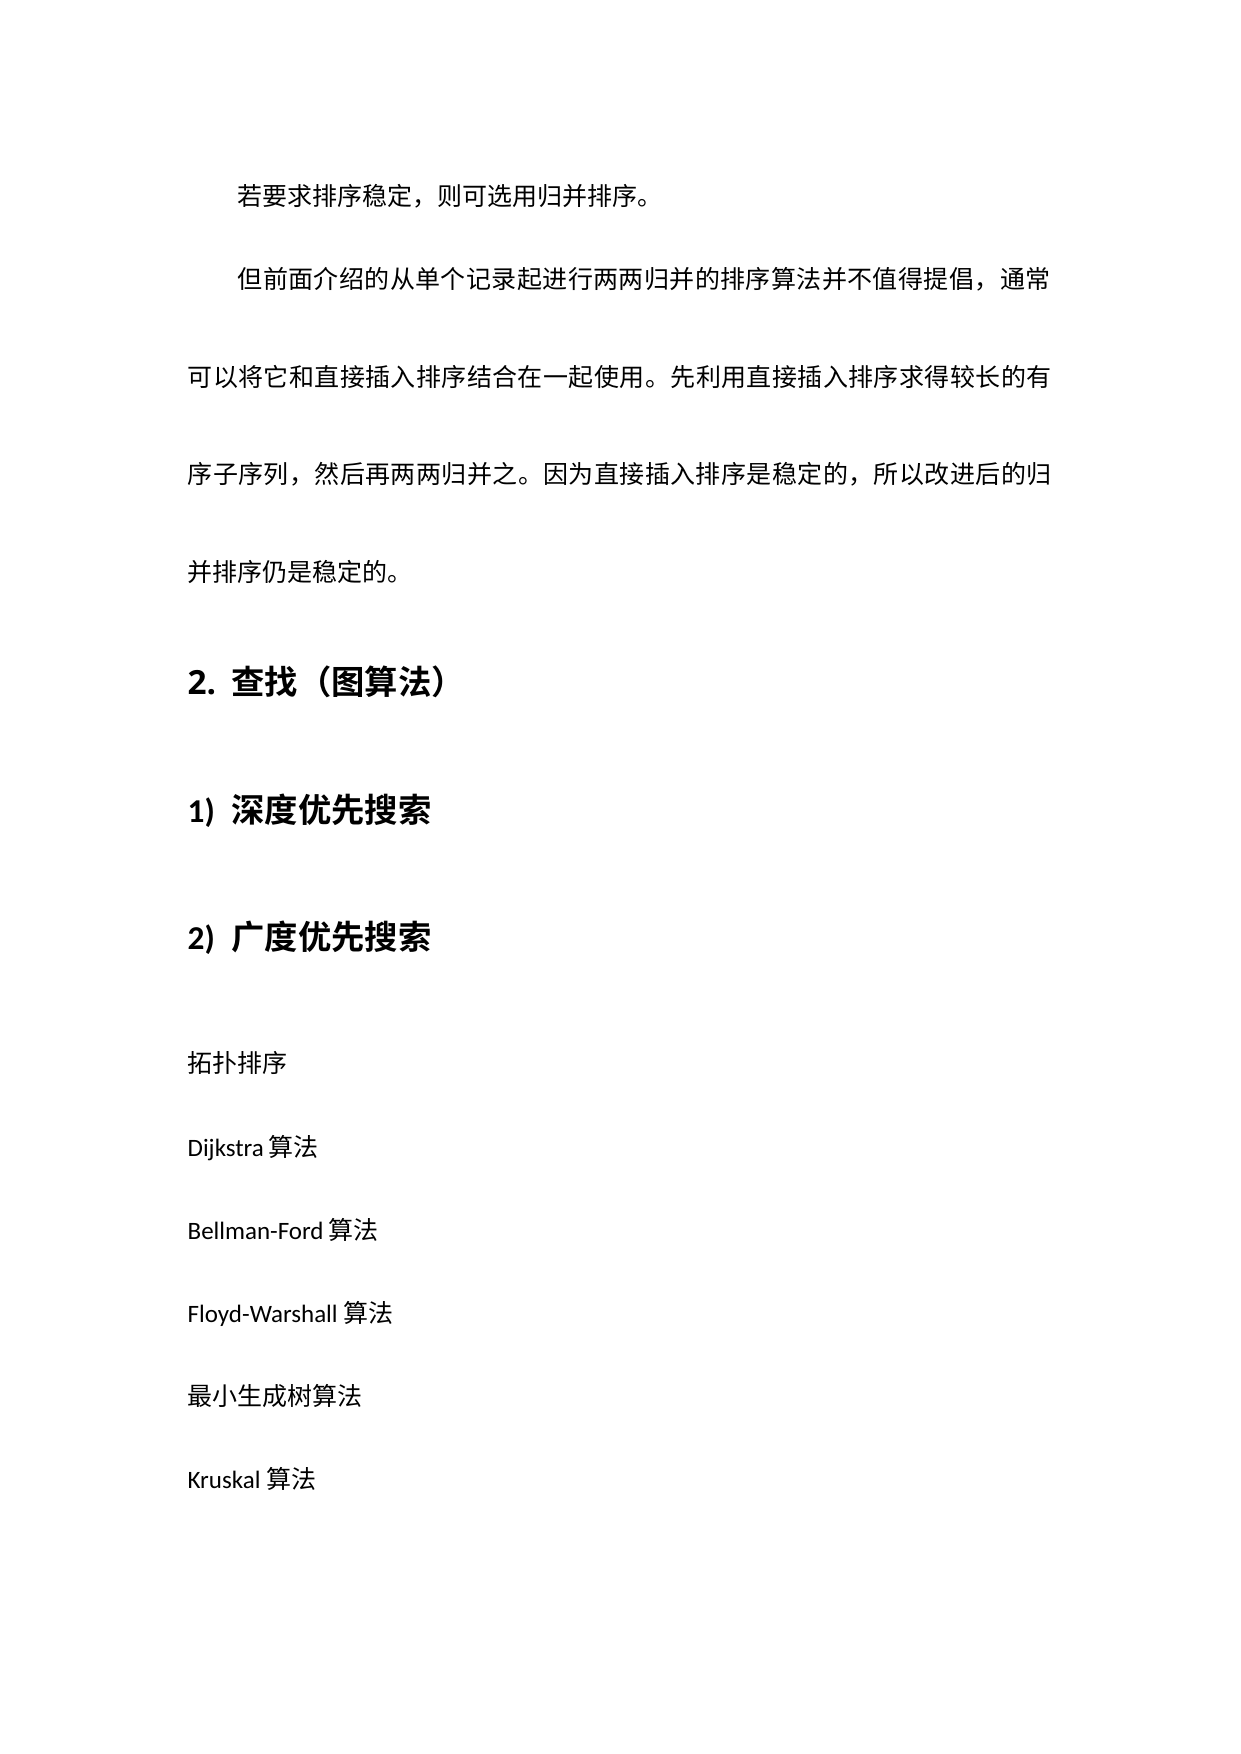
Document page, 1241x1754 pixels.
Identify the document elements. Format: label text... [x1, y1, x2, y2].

subtitle 查找（图算法） [187, 648, 1053, 713]
subtitle 深度优先搜索 [187, 775, 1053, 840]
text Bellman-Ford算法 [187, 1196, 1053, 1261]
subtitle 广度优先搜索 [187, 902, 1053, 967]
text 拓扑排序 [187, 1029, 1053, 1094]
text 最小生成树算法 [187, 1362, 1053, 1427]
text 但前面介绍的从单个记录起进行两两归并的排序算法并不值得提倡，通常可以将它和直接插入排序结合在一起使用。先利用直接插入排序求得较长的有序子序列，然后再两两归并之。因为直接插入排序是稳定的，所以改进后的归并排序仍是稳定的。 [187, 245, 1053, 603]
text Dijkstra算法 [187, 1113, 1053, 1178]
text 若要求排序稳定，则可选用归并排序。 [187, 162, 1053, 227]
text Floyd-Warshall 算法 [187, 1279, 1053, 1344]
text Kruskal 算法 [187, 1445, 1053, 1510]
